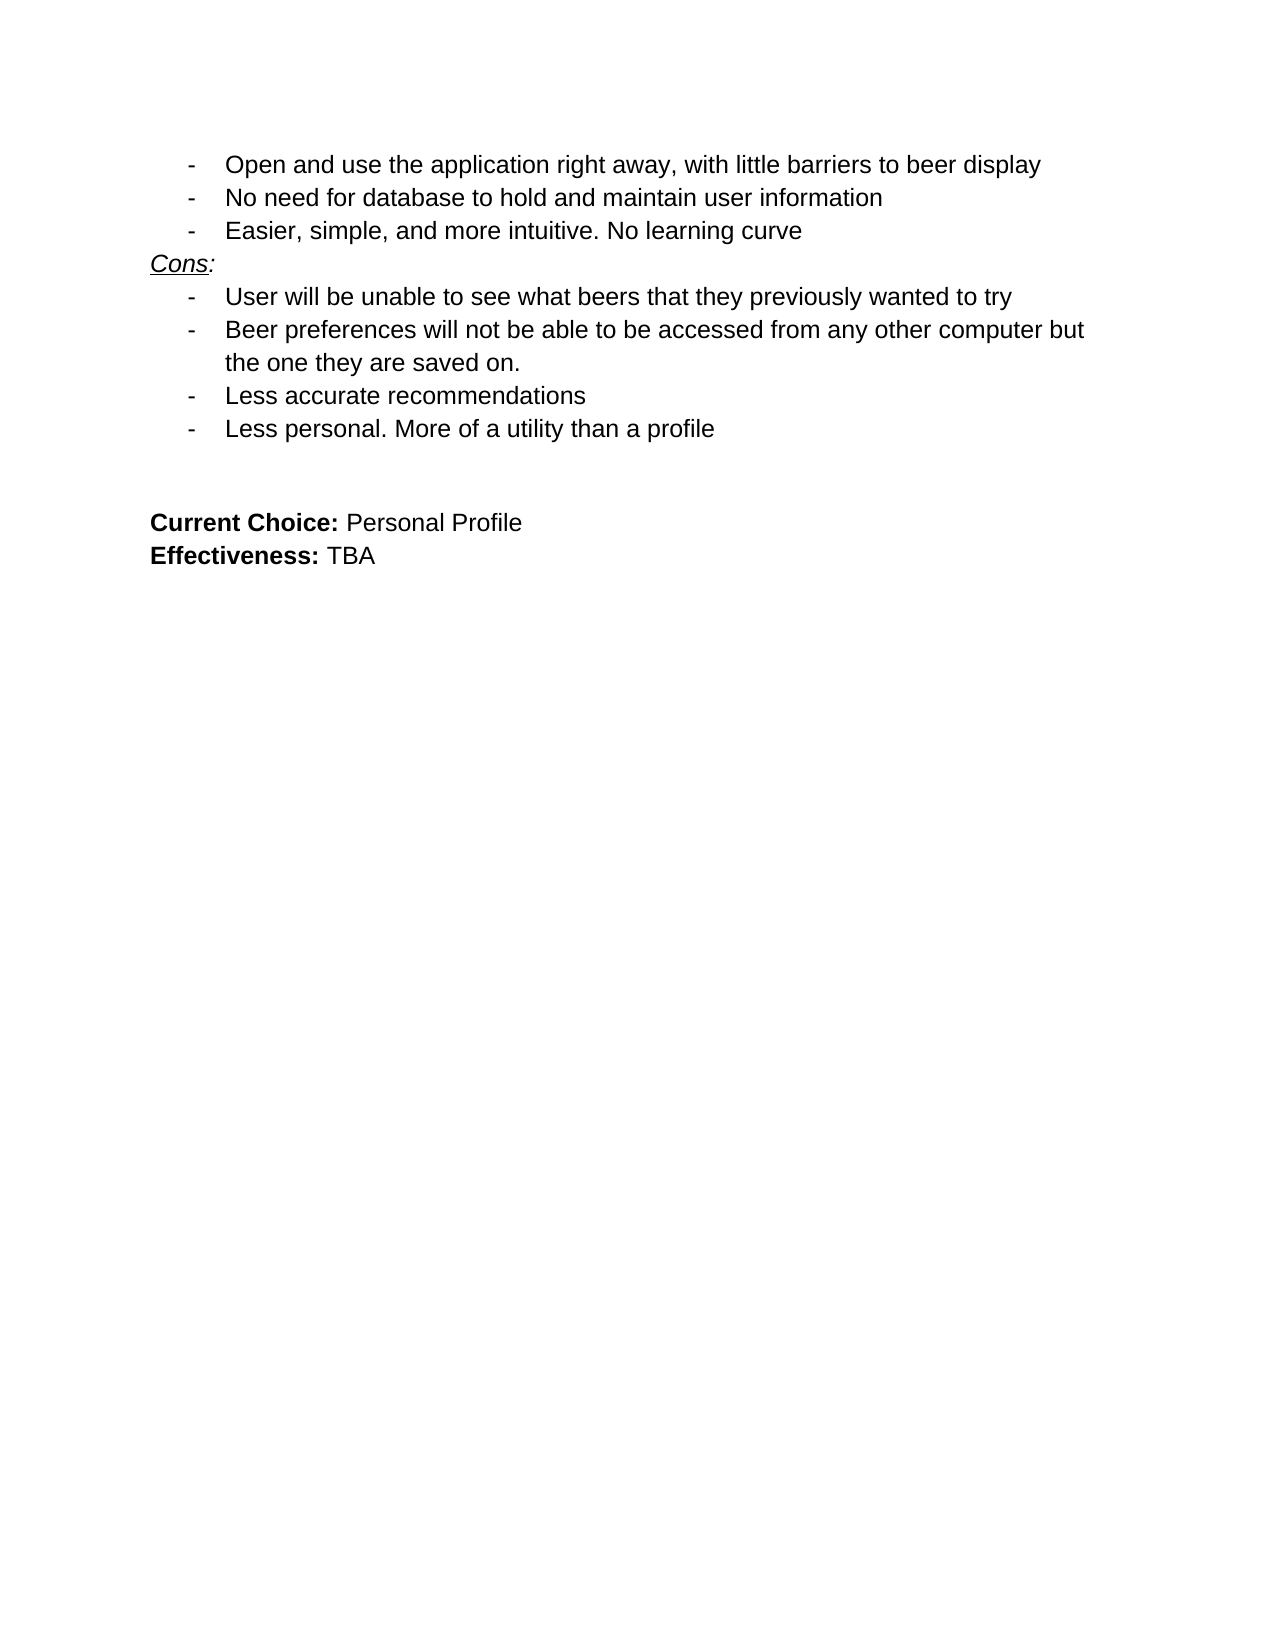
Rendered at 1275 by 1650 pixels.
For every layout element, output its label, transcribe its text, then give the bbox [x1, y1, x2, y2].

list Beer preferences will not be able to be accessed from any other computer but the one they are saved on. [187, 315, 1125, 377]
list Open and use the application right away, with little barriers to beer display [187, 150, 1125, 179]
text Cons: [150, 249, 1125, 278]
text Current Choice: Personal Profile [150, 508, 1125, 536]
list No need for database to hold and maintain user information [187, 183, 1125, 212]
list Less personal. More of a utility than a profile [187, 414, 1125, 443]
list Easier, simple, and more intuitive. No learning curve [187, 216, 1125, 245]
list User will be unable to see what beers that they previously wanted to try [187, 282, 1125, 311]
text Effectiveness: TBA [150, 541, 1125, 569]
list Less accurate recommendations [187, 381, 1125, 410]
